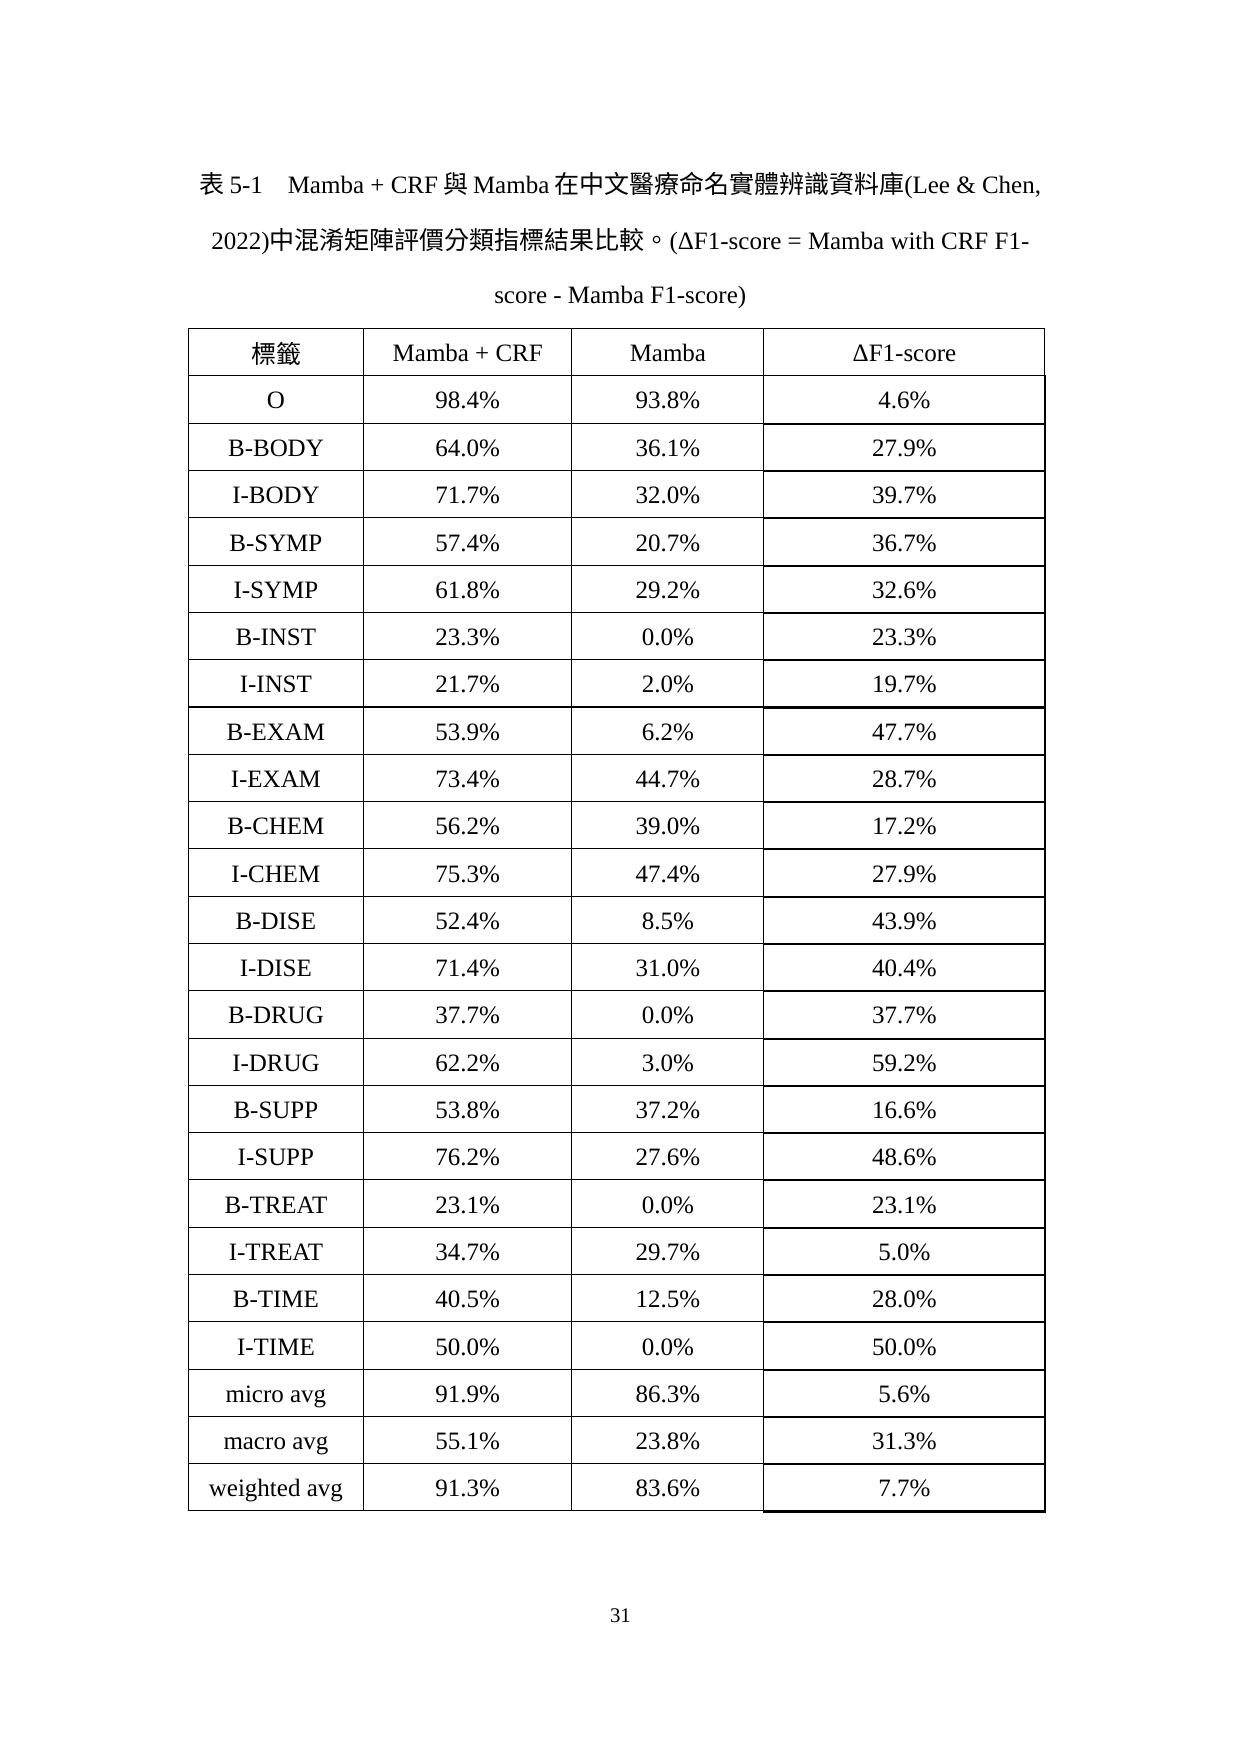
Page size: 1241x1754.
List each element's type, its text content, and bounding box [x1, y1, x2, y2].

table_cell 71.4% [364, 944, 571, 990]
table_cell weighted avg [189, 1464, 363, 1510]
table_header 標籤 [189, 329, 363, 375]
table_cell I-DISE [189, 944, 363, 990]
table_cell 39.0% [572, 802, 763, 848]
table_cell 75.3% [364, 849, 571, 896]
table_cell 20.7% [572, 518, 763, 564]
table_cell micro avg [189, 1370, 363, 1416]
table_cell 53.8% [364, 1086, 571, 1132]
table_cell B-TREAT [189, 1180, 363, 1227]
table_cell 23.3% [764, 614, 1044, 659]
table_cell B-INST [189, 613, 363, 659]
table_cell 21.7% [364, 660, 571, 706]
table_cell 27.9% [764, 425, 1044, 470]
table_cell O [189, 376, 363, 423]
table_cell B-TIME [189, 1275, 363, 1321]
table_cell 44.7% [572, 755, 763, 801]
table_cell 23.1% [364, 1180, 571, 1227]
table_cell 52.4% [364, 897, 571, 943]
table_cell I-SYMP [189, 566, 363, 612]
table_cell 36.7% [764, 519, 1044, 564]
table_cell 71.7% [364, 471, 571, 517]
table_cell 29.7% [572, 1228, 763, 1274]
table_header Mamba [572, 329, 763, 375]
table_cell 43.9% [764, 898, 1044, 943]
table_cell I-INST [189, 660, 363, 706]
table_cell I-EXAM [189, 755, 363, 801]
table_cell 5.6% [764, 1371, 1044, 1416]
table_cell 28.7% [764, 756, 1044, 801]
table_cell 2.0% [572, 660, 763, 706]
table_header ΔF1-score [764, 329, 1044, 375]
table_cell 91.3% [364, 1464, 571, 1510]
table_cell 23.1% [764, 1181, 1044, 1227]
table_cell 12.5% [572, 1275, 763, 1321]
table_cell 62.2% [364, 1039, 571, 1085]
table_cell 86.3% [572, 1370, 763, 1416]
table_cell 27.9% [764, 850, 1044, 896]
table_cell 5.0% [764, 1229, 1044, 1274]
table_cell 47.4% [572, 849, 763, 896]
table_cell 37.7% [764, 992, 1044, 1037]
table_cell 8.5% [572, 897, 763, 943]
table_cell I-TIME [189, 1322, 363, 1368]
table_cell 59.2% [764, 1040, 1044, 1085]
table_cell 98.4% [364, 376, 571, 423]
table_cell B-DISE [189, 897, 363, 943]
table_cell 31.3% [764, 1418, 1044, 1463]
table_cell 29.2% [572, 566, 763, 612]
table_cell 37.7% [364, 991, 571, 1037]
table_cell I-TREAT [189, 1228, 363, 1274]
table_cell B-EXAM [189, 708, 363, 754]
table_cell 23.8% [572, 1417, 763, 1463]
table_cell 39.7% [764, 472, 1044, 517]
table_cell B-BODY [189, 424, 363, 470]
table_cell 56.2% [364, 802, 571, 848]
table_cell 0.0% [572, 613, 763, 659]
table_cell I-BODY [189, 471, 363, 517]
table_cell 3.0% [572, 1039, 763, 1085]
table_cell macro avg [189, 1417, 363, 1463]
table_cell 64.0% [364, 424, 571, 470]
table_cell 31.0% [572, 944, 763, 990]
table_cell 47.7% [764, 709, 1044, 754]
table_cell 16.6% [764, 1087, 1044, 1132]
table_cell 7.7% [764, 1465, 1044, 1510]
table_cell 40.4% [764, 945, 1044, 990]
table_cell B-CHEM [189, 802, 363, 848]
table_cell 48.6% [764, 1134, 1044, 1179]
table_cell B-DRUG [189, 991, 363, 1037]
table_cell I-SUPP [189, 1133, 363, 1179]
table_cell 91.9% [364, 1370, 571, 1416]
table_cell 55.1% [364, 1417, 571, 1463]
table_cell 40.5% [364, 1275, 571, 1321]
table_cell B-SYMP [189, 518, 363, 564]
table_cell 4.6% [764, 376, 1044, 423]
table_cell 93.8% [572, 376, 763, 423]
table_cell 61.8% [364, 566, 571, 612]
table_cell 36.1% [572, 424, 763, 470]
table_cell 6.2% [572, 708, 763, 754]
table_cell 53.9% [364, 708, 571, 754]
table_cell 50.0% [764, 1323, 1044, 1368]
text 表3-1 Mamba + CRF與Mamba在中文醫療命名實體辨識資料庫中混淆矩陣評價分類指標結果比較。(ΔF1-score = Mamba with CRF F1-score - Mamba F1-score) [187, 164, 1053, 314]
table_cell 19.7% [764, 661, 1044, 706]
table_cell 32.0% [572, 471, 763, 517]
table_cell 0.0% [572, 1180, 763, 1227]
table_cell 83.6% [572, 1464, 763, 1510]
table_cell 50.0% [364, 1322, 571, 1368]
table_cell B-SUPP [189, 1086, 363, 1132]
table_cell 37.2% [572, 1086, 763, 1132]
table_header Mamba + CRF [364, 329, 571, 375]
table_cell 73.4% [364, 755, 571, 801]
table_cell 17.2% [764, 803, 1044, 848]
table_cell 76.2% [364, 1133, 571, 1179]
table_cell I-DRUG [189, 1039, 363, 1085]
table_cell 32.6% [764, 567, 1044, 612]
table_cell I-CHEM [189, 849, 363, 896]
table_cell 0.0% [572, 991, 763, 1037]
table_cell 57.4% [364, 518, 571, 564]
table_cell 0.0% [572, 1322, 763, 1368]
table_cell 23.3% [364, 613, 571, 659]
table_cell 27.6% [572, 1133, 763, 1179]
table_cell 34.7% [364, 1228, 571, 1274]
table_cell 28.0% [764, 1276, 1044, 1321]
